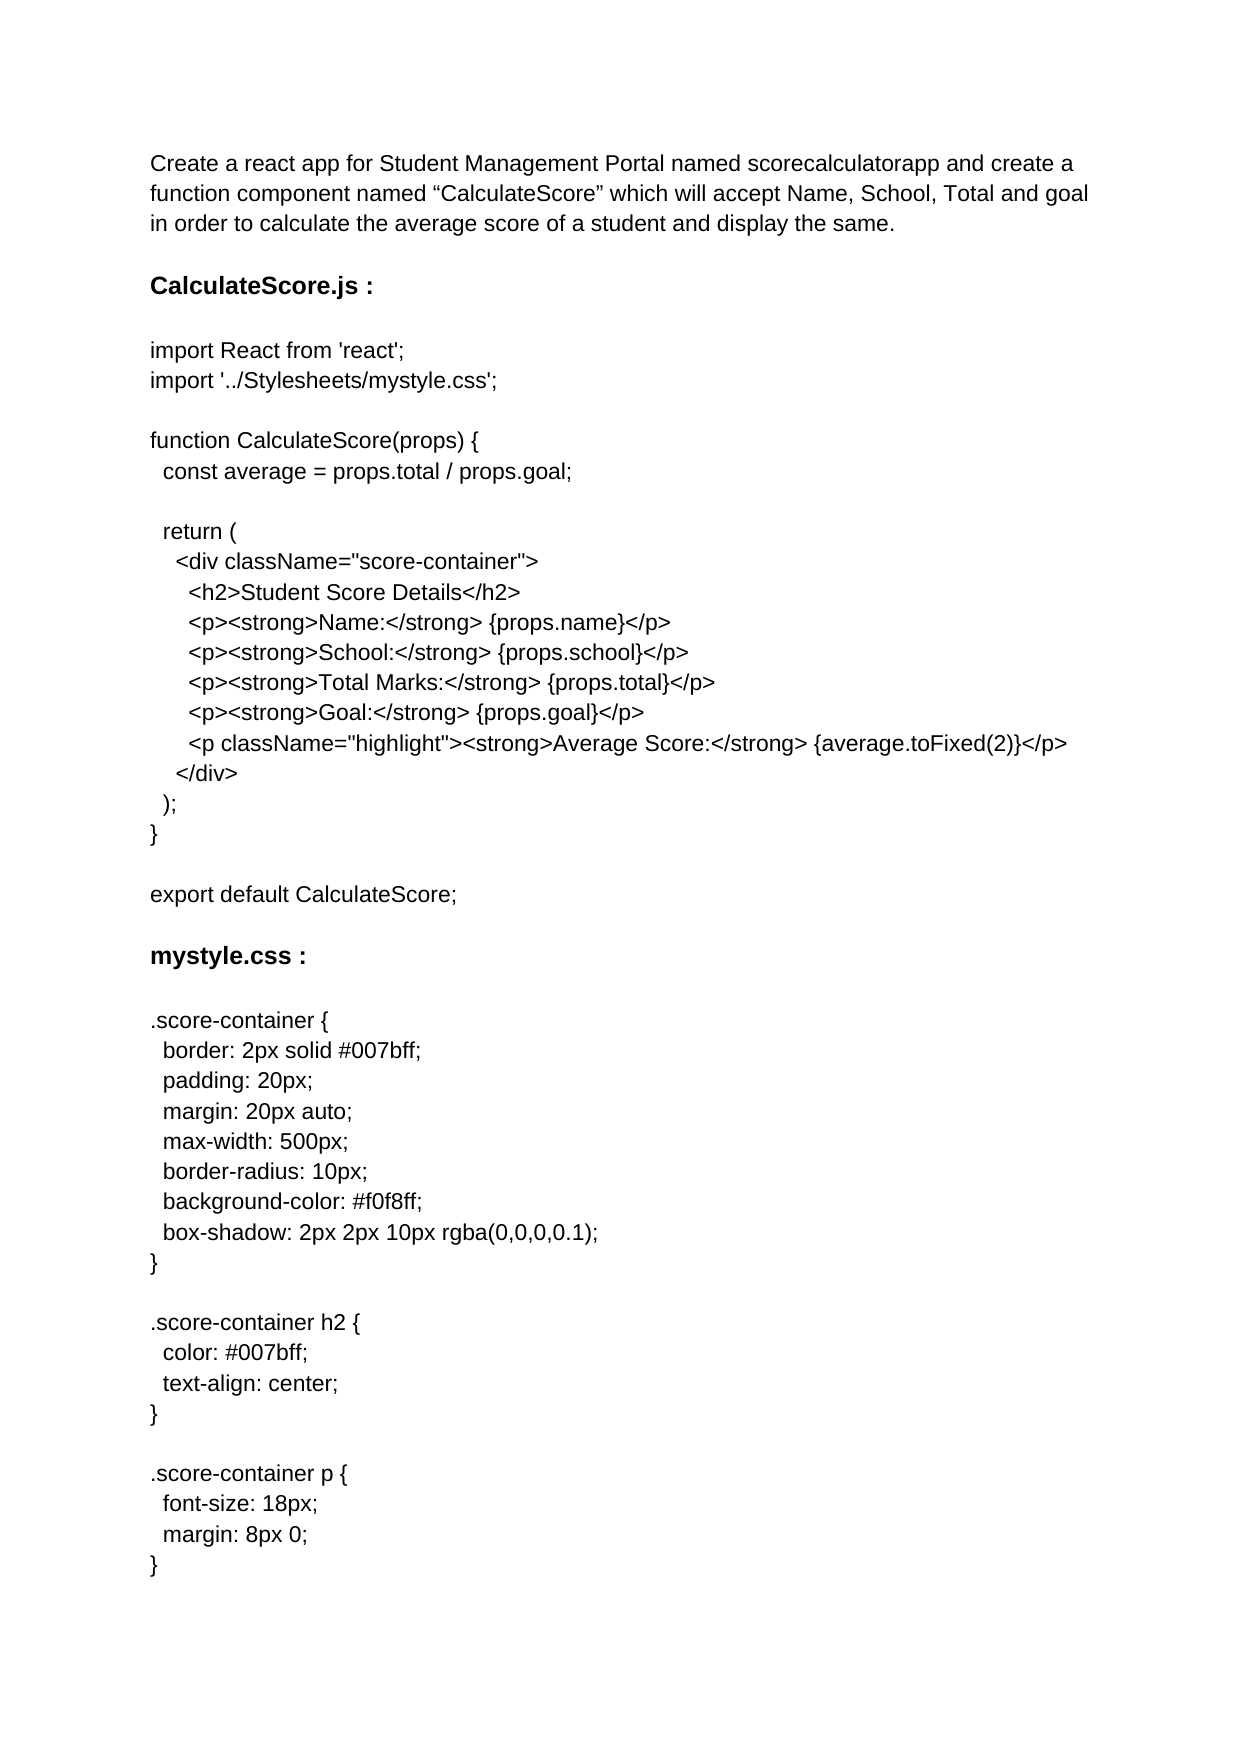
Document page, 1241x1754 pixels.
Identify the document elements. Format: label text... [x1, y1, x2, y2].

text export default CalculateScore; [150, 881, 1090, 907]
text const average = props.total / props.goal; [150, 458, 1090, 484]
text <p className="highlight"><strong>Average Score:</strong> {average.toFixed(2)}</p> [150, 729, 1090, 756]
text padding: 20px; [150, 1067, 1090, 1094]
text CalculateScore.js : [150, 271, 1090, 299]
text import React from 'react'; [150, 337, 1090, 363]
text margin: 8px 0; [150, 1521, 1090, 1547]
text Create a react app for Student Management Portal named scorecalculatorapp and create a function component named “CalculateScore” which will accept Name, School, Total and goal in order to calculate the average score of a student and display the same. [150, 150, 1090, 237]
text } [150, 1551, 1090, 1577]
text margin: 20px auto; [150, 1098, 1090, 1124]
text <h2>Student Score Details</h2> [150, 578, 1090, 605]
text border: 2px solid #007bff; [150, 1037, 1090, 1064]
text function CalculateScore(props) { [150, 427, 1090, 454]
text <p><strong>Total Marks:</strong> {props.total}</p> [150, 669, 1090, 696]
text .score-container p { [150, 1460, 1090, 1487]
text color: #007bff; [150, 1339, 1090, 1366]
text } [150, 1249, 1090, 1275]
text .score-container h2 { [150, 1309, 1090, 1336]
text } [150, 820, 1090, 847]
text ); [150, 790, 1090, 816]
text mystyle.css : [150, 941, 1090, 970]
text text-align: center; [150, 1369, 1090, 1396]
text border-radius: 10px; [150, 1158, 1090, 1184]
text } [150, 1400, 1090, 1426]
text <p><strong>School:</strong> {props.school}</p> [150, 639, 1090, 665]
text background-color: #f0f8ff; [150, 1188, 1090, 1215]
text .score-container { [150, 1007, 1090, 1033]
text <div className="score-container"> [150, 548, 1090, 575]
text max-width: 500px; [150, 1128, 1090, 1154]
text import '../Stylesheets/mystyle.css'; [150, 367, 1090, 393]
text </div> [150, 760, 1090, 786]
text font-size: 18px; [150, 1490, 1090, 1517]
text <p><strong>Name:</strong> {props.name}</p> [150, 609, 1090, 635]
text return ( [150, 518, 1090, 544]
text box-shadow: 2px 2px 10px rgba(0,0,0,0.1); [150, 1218, 1090, 1245]
text <p><strong>Goal:</strong> {props.goal}</p> [150, 699, 1090, 726]
